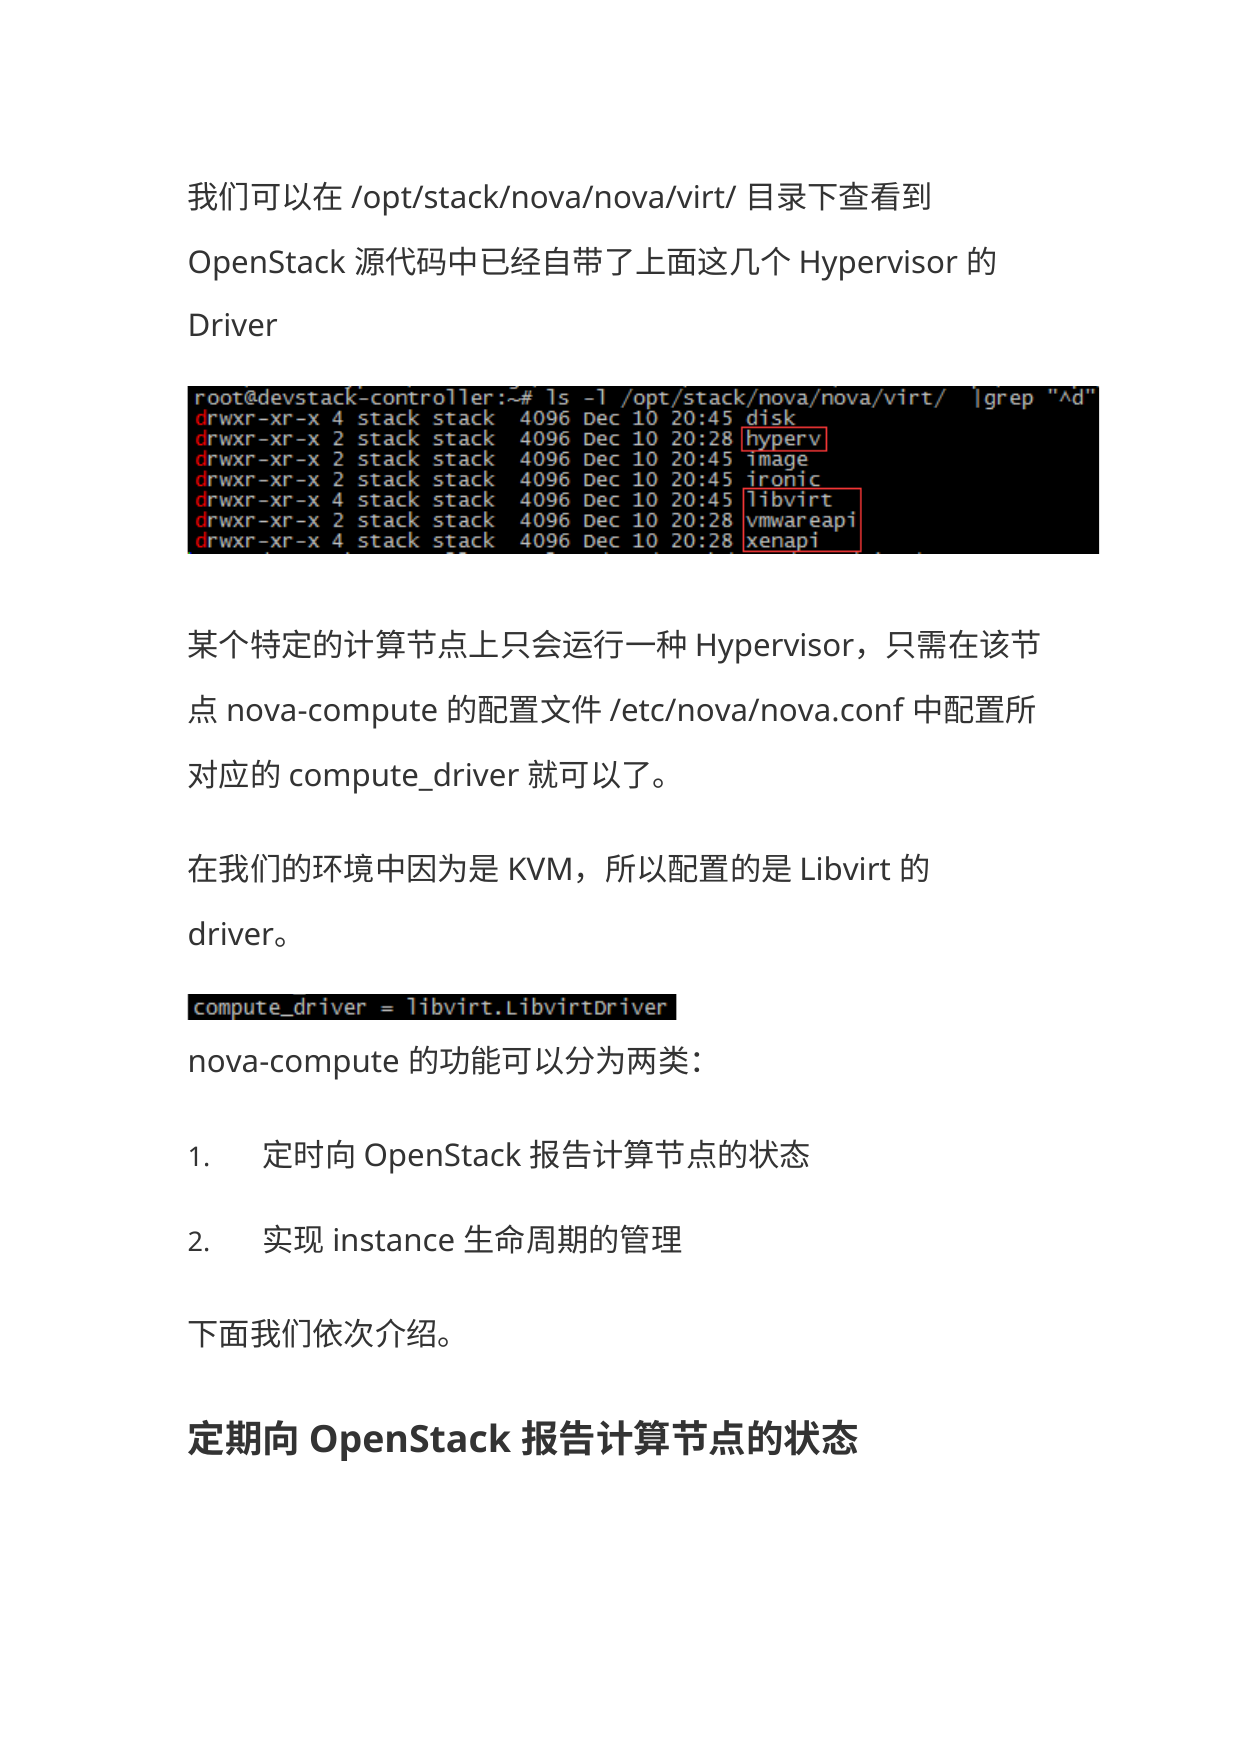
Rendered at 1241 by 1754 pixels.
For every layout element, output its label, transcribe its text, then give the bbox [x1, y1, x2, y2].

text 下面我们依次介绍。 [187, 1299, 1053, 1364]
text 某个特定的计算节点上只会运行一种 Hypervisor，只需在该节点 nova-compute 的配置文件 /etc/nova/nova.conf 中配置所对应的 compute_driver 就可以了。 [187, 611, 1053, 806]
text 在我们的环境中因为是 KVM，所以配置的是 Libvirt 的 driver。 [187, 835, 1053, 965]
text nova-compute 的功能可以分为两类： [187, 994, 1053, 1092]
picture [187, 994, 677, 1020]
picture [187, 386, 1100, 554]
text 我们可以在 /opt/stack/nova/nova/virt/ 目录下查看到 OpenStack 源代码中已经自带了上面这几个 Hypervisor 的 Driver [187, 162, 1053, 357]
list 定时向 OpenStack 报告计算节点的状态 [187, 1121, 1053, 1186]
text 定期向 OpenStack 报告计算节点的状态 [187, 1403, 1053, 1468]
list 实现 instance 生命周期的管理 [187, 1205, 1053, 1270]
